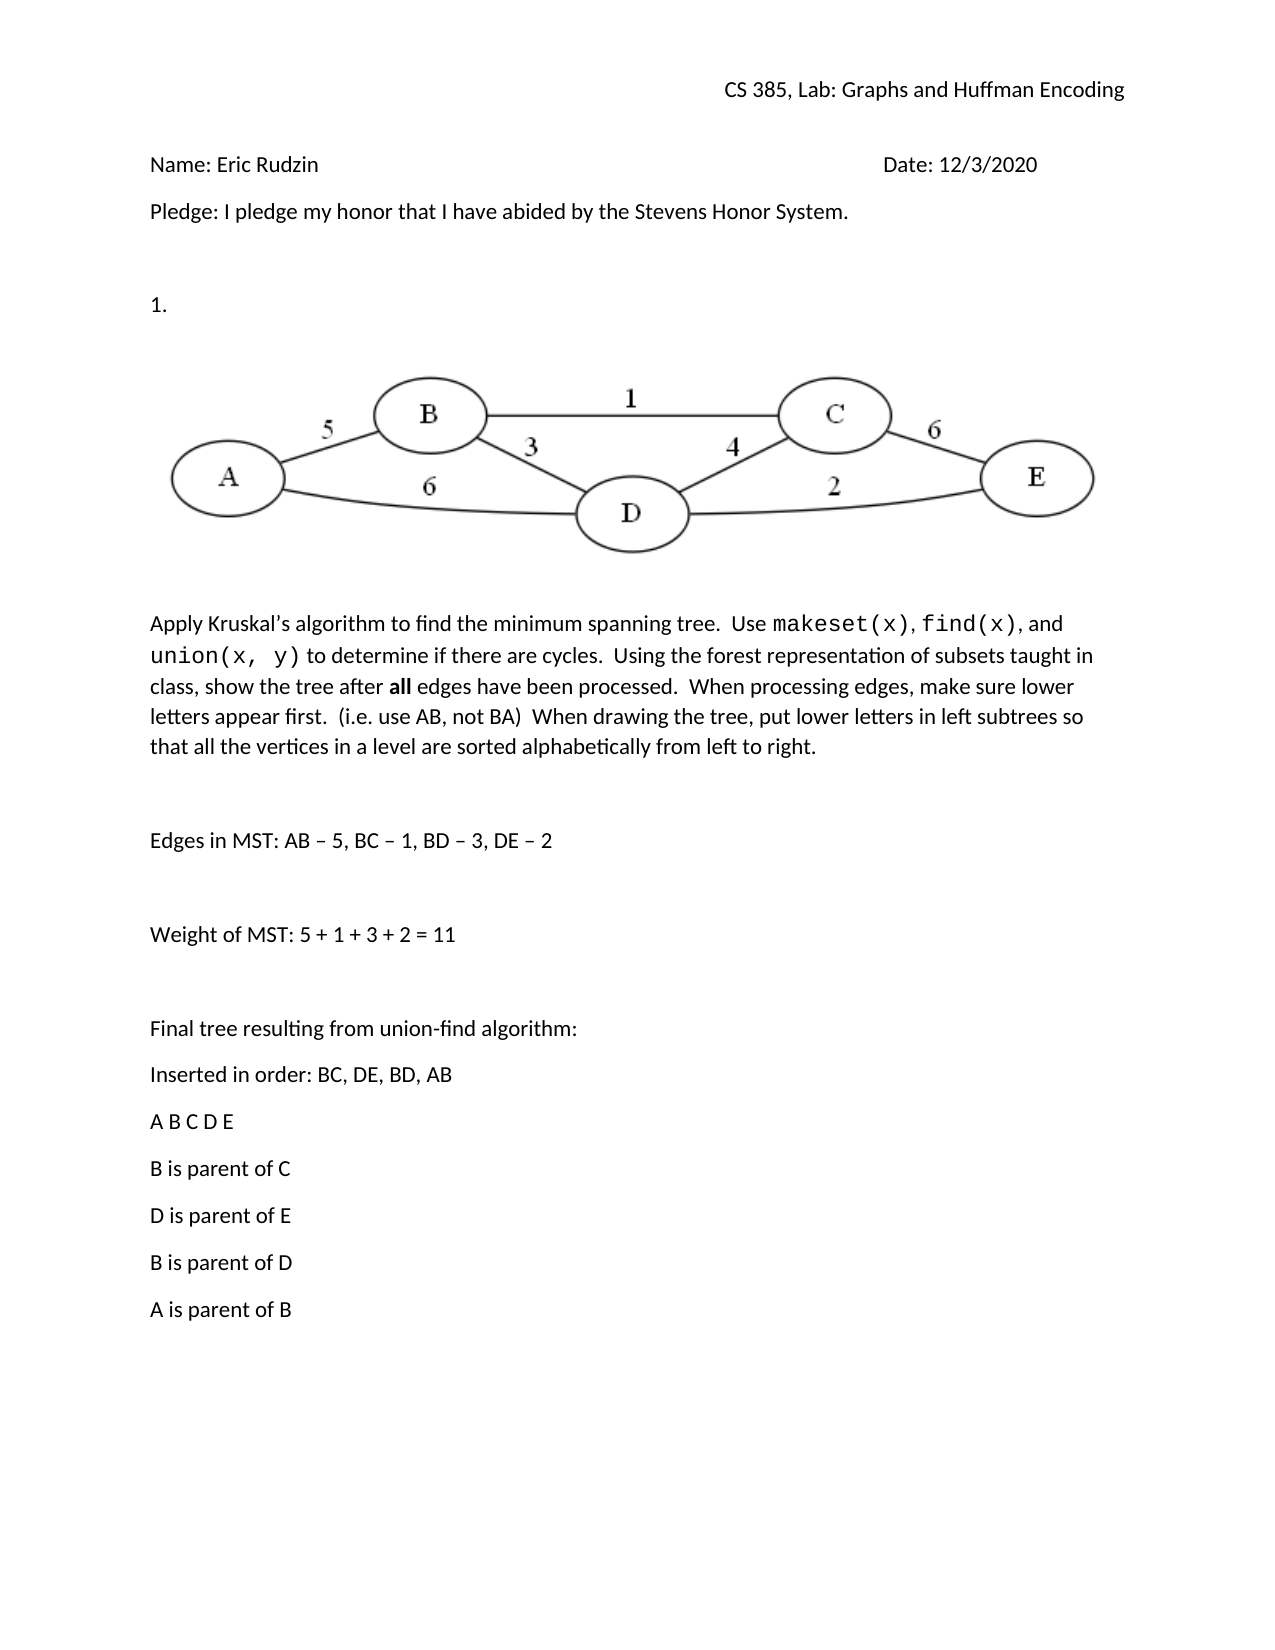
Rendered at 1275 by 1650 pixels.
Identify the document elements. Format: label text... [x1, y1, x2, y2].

text Pledge: I pledge my honor that I have abided by the Stevens Honor System. [150, 197, 1125, 225]
text D is parent of E [150, 1201, 1125, 1229]
text Weight of MST: 5 + 1 + 3 + 2 = 11 [150, 920, 1125, 948]
text B is parent of C [150, 1154, 1125, 1182]
text Final tree resulting from union-find algorithm: [150, 1014, 1125, 1042]
text Inserted in order: BC, DE, BD, AB [150, 1061, 1125, 1089]
text Edges in MST: AB – 5, BC – 1, BD – 3, DE – 2 [150, 826, 1125, 854]
text B is parent of D [150, 1248, 1125, 1276]
text A B C D E [150, 1107, 1125, 1136]
text Apply Kruskal’s algorithm to find the minimum spanning tree. Use makeset(x), find(x), and union(x, y) to determine if there are cycles. Using the forest representation of subsets taught in class, show the tree after all edges have been processed. When processing edges, make sure lower letters appear first. (i.e. use AB, not BA) When drawing the tree, put lower letters in left subtrees so that all the vertices in a level are sorted alphabetically from left to right. [150, 609, 1125, 761]
text A is parent of B [150, 1295, 1125, 1323]
picture [164, 370, 1102, 560]
text Name: Eric Rudzin Date: 12/3/2020 [150, 150, 1125, 178]
